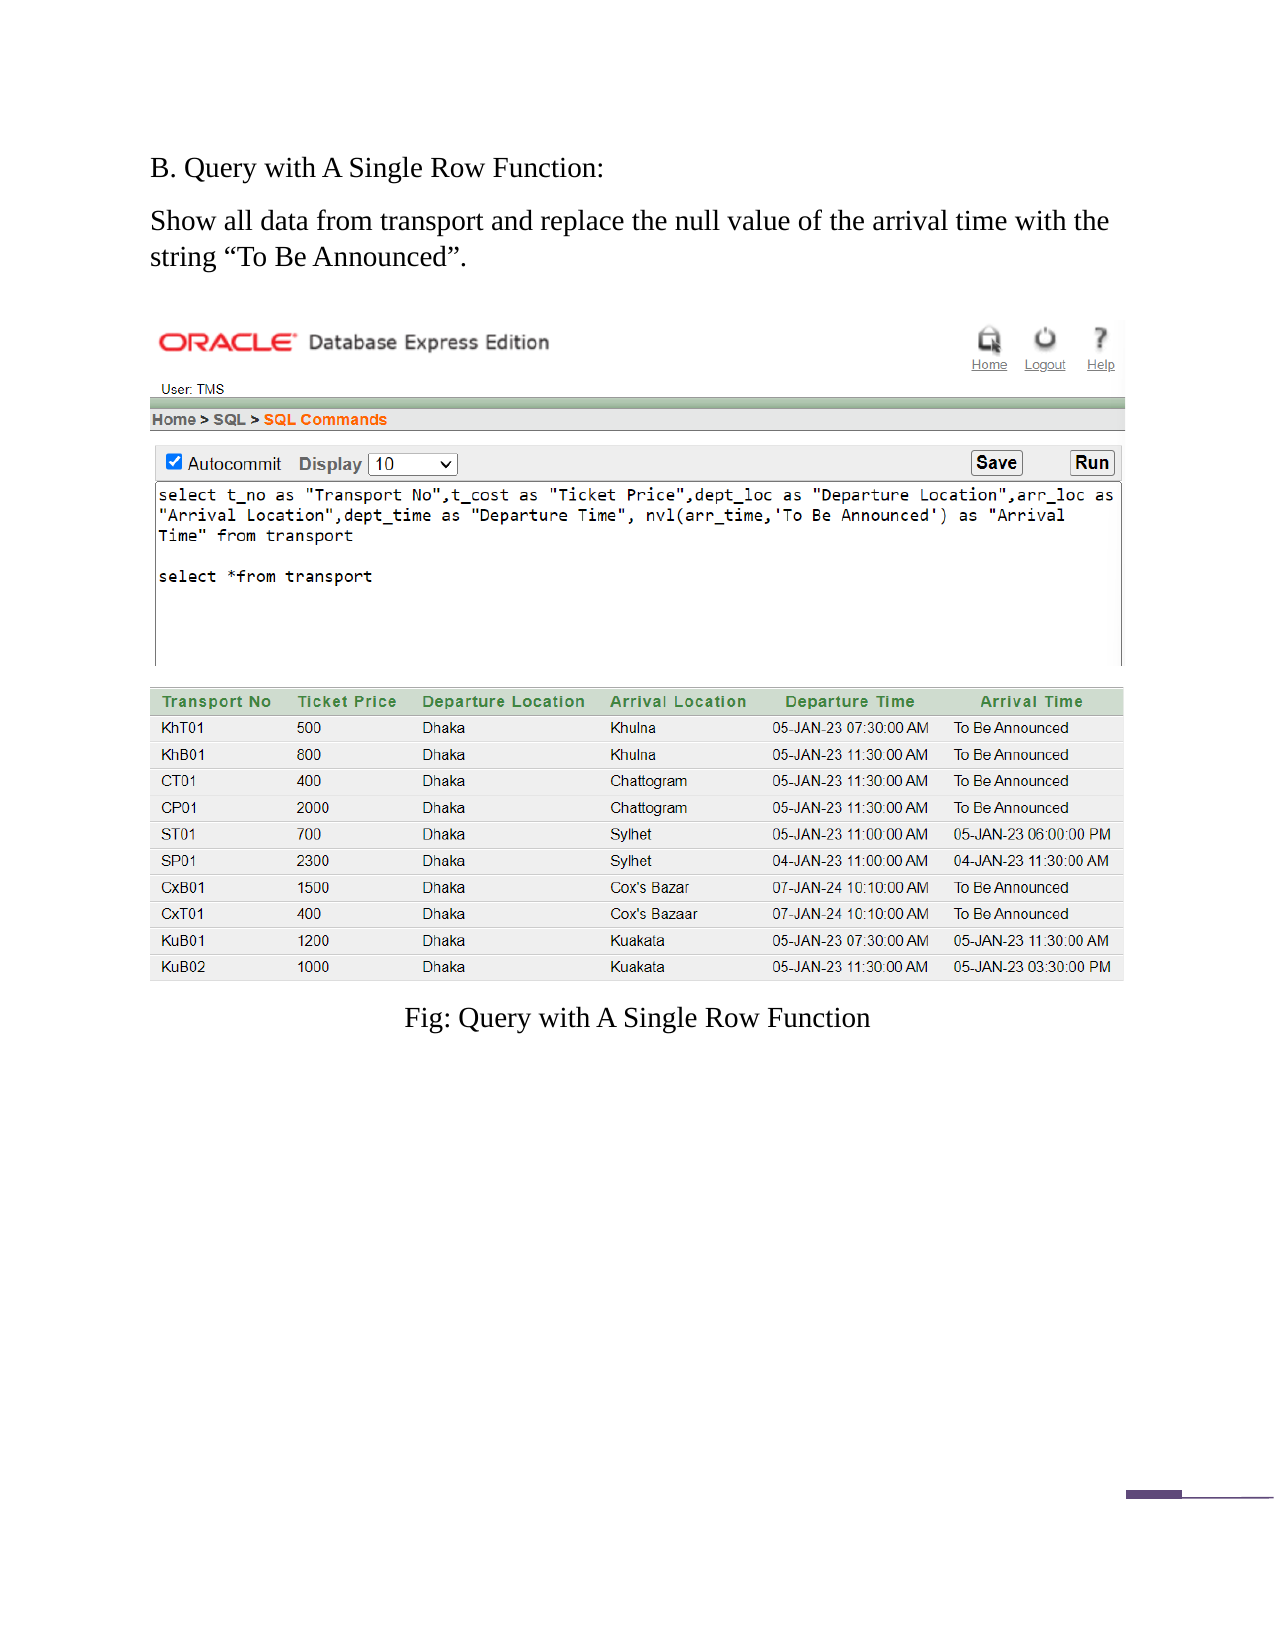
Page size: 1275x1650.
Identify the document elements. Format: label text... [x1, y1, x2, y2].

text Show all data from transport and replace the null value of the arrival time with the string “To Be Announced”. [150, 203, 1125, 272]
text B. Query with A Single Row Function: [150, 150, 1125, 183]
text Fig: Query with A Single Row Function [150, 1000, 1125, 1033]
picture [150, 320, 1125, 666]
picture [150, 687, 1124, 981]
